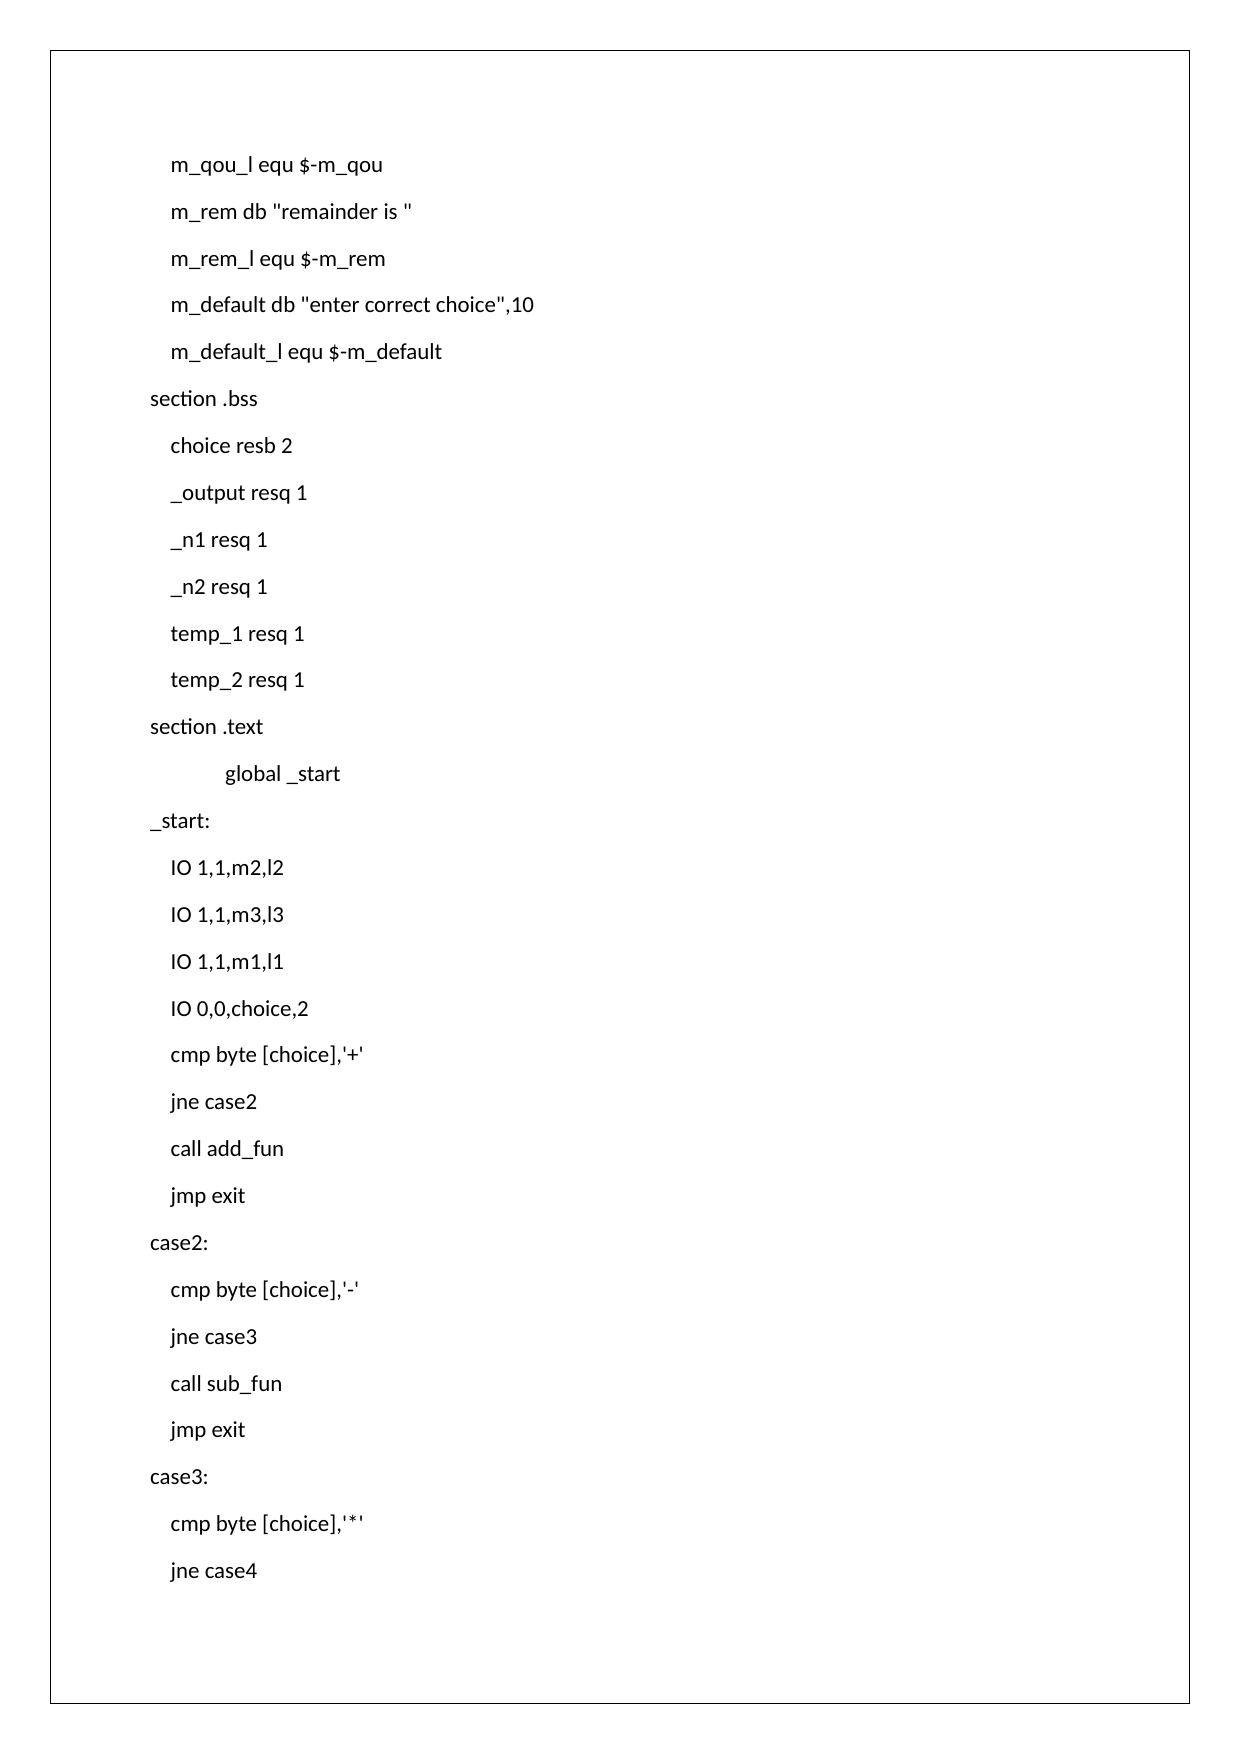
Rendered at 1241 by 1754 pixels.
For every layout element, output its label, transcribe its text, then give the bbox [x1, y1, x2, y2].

text section .text [150, 712, 1090, 741]
text IO 0,0,choice,2 [150, 994, 1090, 1022]
text section .bss [150, 384, 1090, 412]
text m_default_l equ $-m_default [150, 337, 1090, 366]
text choice resb 2 [150, 431, 1090, 459]
text case3: [150, 1462, 1090, 1491]
text cmp byte [choice],'-' [150, 1275, 1090, 1303]
text m_qou_l equ $-m_qou [150, 150, 1090, 178]
text IO 1,1,m1,l1 [150, 947, 1090, 975]
text m_default db "enter correct choice",10 [150, 291, 1090, 319]
text _n1 resq 1 [150, 525, 1090, 553]
text jne case4 [150, 1556, 1090, 1584]
text global _start [150, 759, 1090, 787]
text m_rem_l equ $-m_rem [150, 244, 1090, 272]
text IO 1,1,m2,l2 [150, 853, 1090, 881]
text m_rem db "remainder is " [150, 197, 1090, 225]
text call sub_fun [150, 1369, 1090, 1397]
text IO 1,1,m3,l3 [150, 900, 1090, 928]
text temp_2 resq 1 [150, 666, 1090, 694]
text cmp byte [choice],'*' [150, 1509, 1090, 1537]
text case2: [150, 1228, 1090, 1256]
text jmp exit [150, 1416, 1090, 1444]
text call add_fun [150, 1134, 1090, 1162]
text jmp exit [150, 1181, 1090, 1209]
text jne case3 [150, 1322, 1090, 1350]
text _n2 resq 1 [150, 572, 1090, 600]
text _start: [150, 806, 1090, 834]
text jne case2 [150, 1087, 1090, 1116]
text temp_1 resq 1 [150, 619, 1090, 647]
text cmp byte [choice],'+' [150, 1041, 1090, 1069]
text _output resq 1 [150, 478, 1090, 506]
